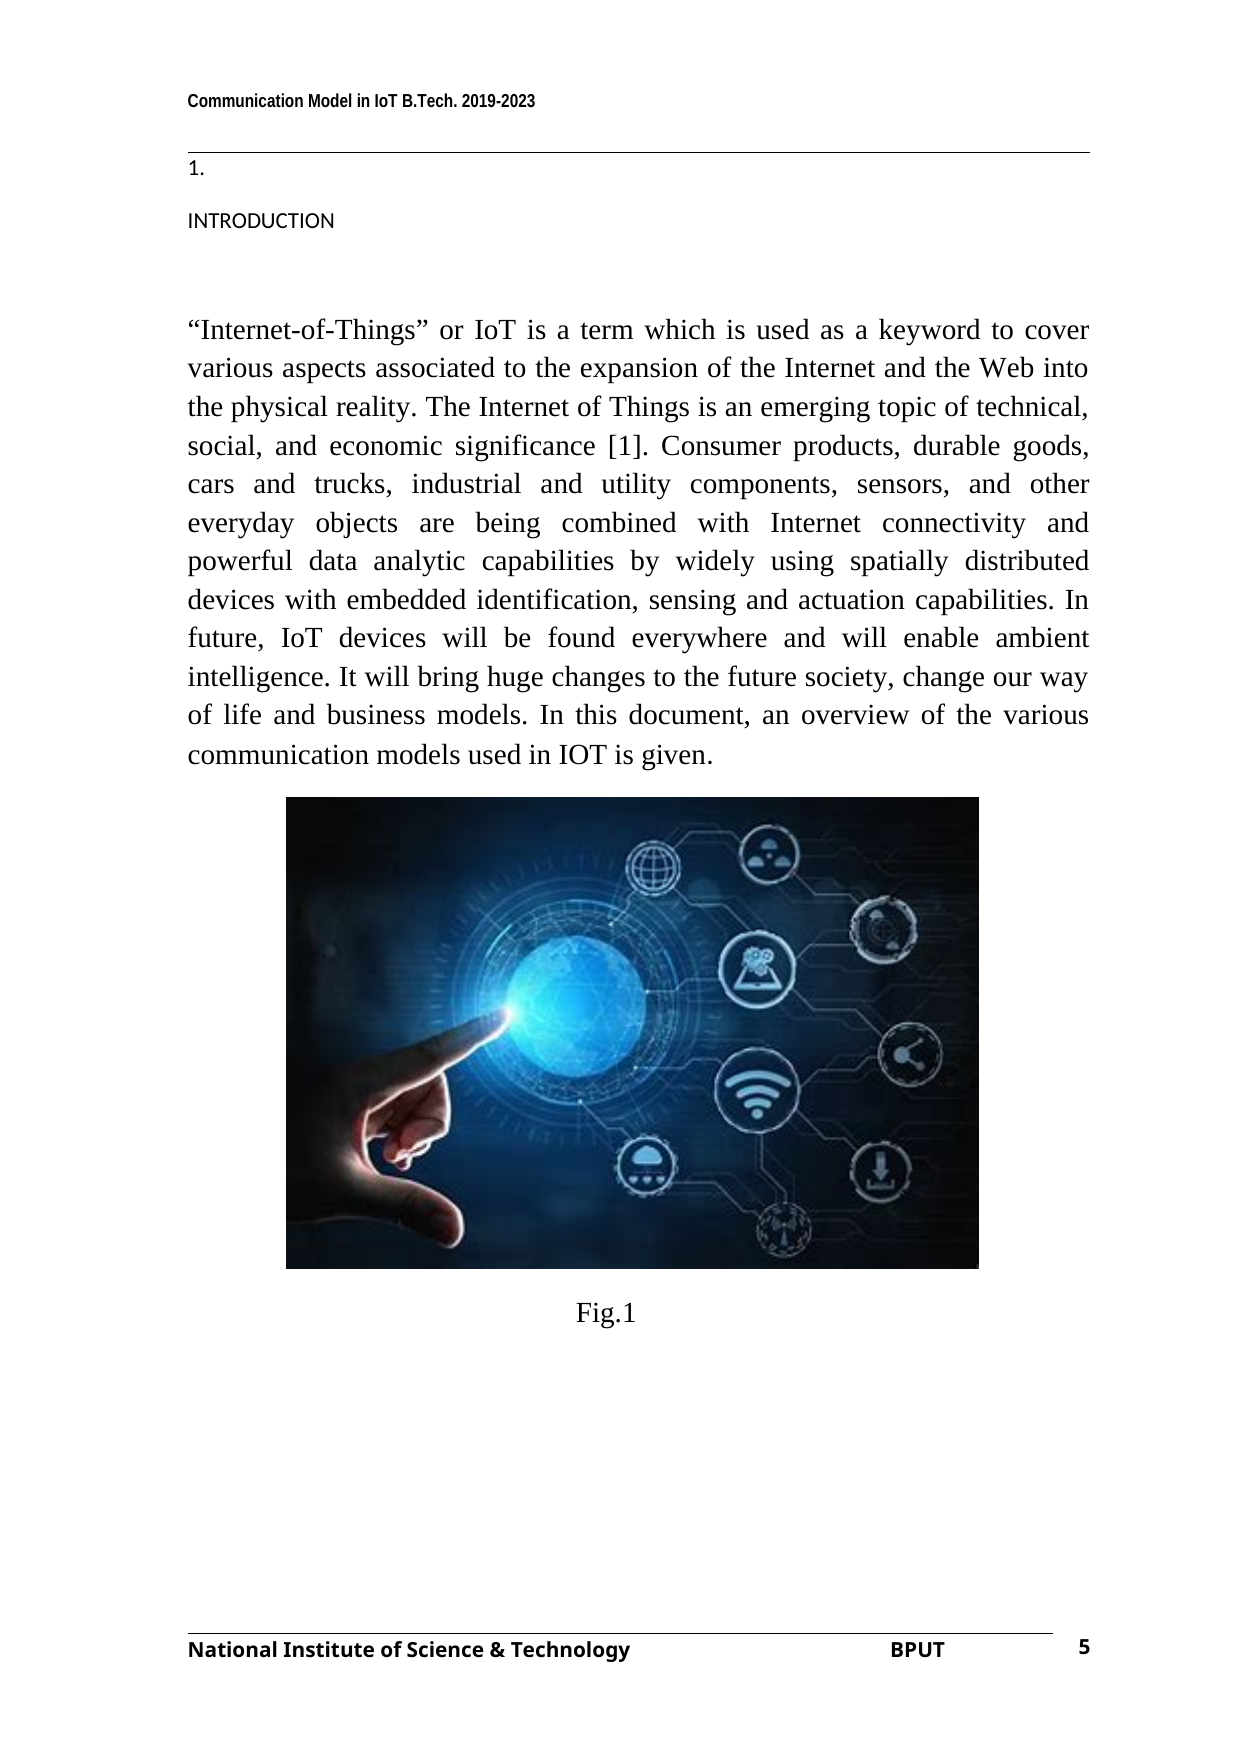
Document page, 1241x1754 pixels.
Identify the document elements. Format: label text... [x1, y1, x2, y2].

picture [286, 797, 979, 1269]
text “Internet-of-Things” or IoT is a term which is used as a keyword to cover various aspects associated to the expansion of the Internet and the Web into the physical reality. The Internet of Things is an emerging topic of technical, social, and economic significance [1]. Consumer products, durable goods, cars and trucks, industrial and utility components, sensors, and other everyday objects are being combined with Internet connectivity and powerful data analytic capabilities by widely using spatially distributed devices with embedded identification, sensing and actuation capabilities. In future, IoT devices will be found everywhere and will enable ambient intelligence. It will bring huge changes to the future society, change our way of life and business models. In this document, an overview of the various communication models used in IOT is given. [187, 312, 1090, 772]
subtitle 1. INTRODUCTION [187, 153, 1090, 181]
text Fig.1 [187, 1295, 1090, 1329]
